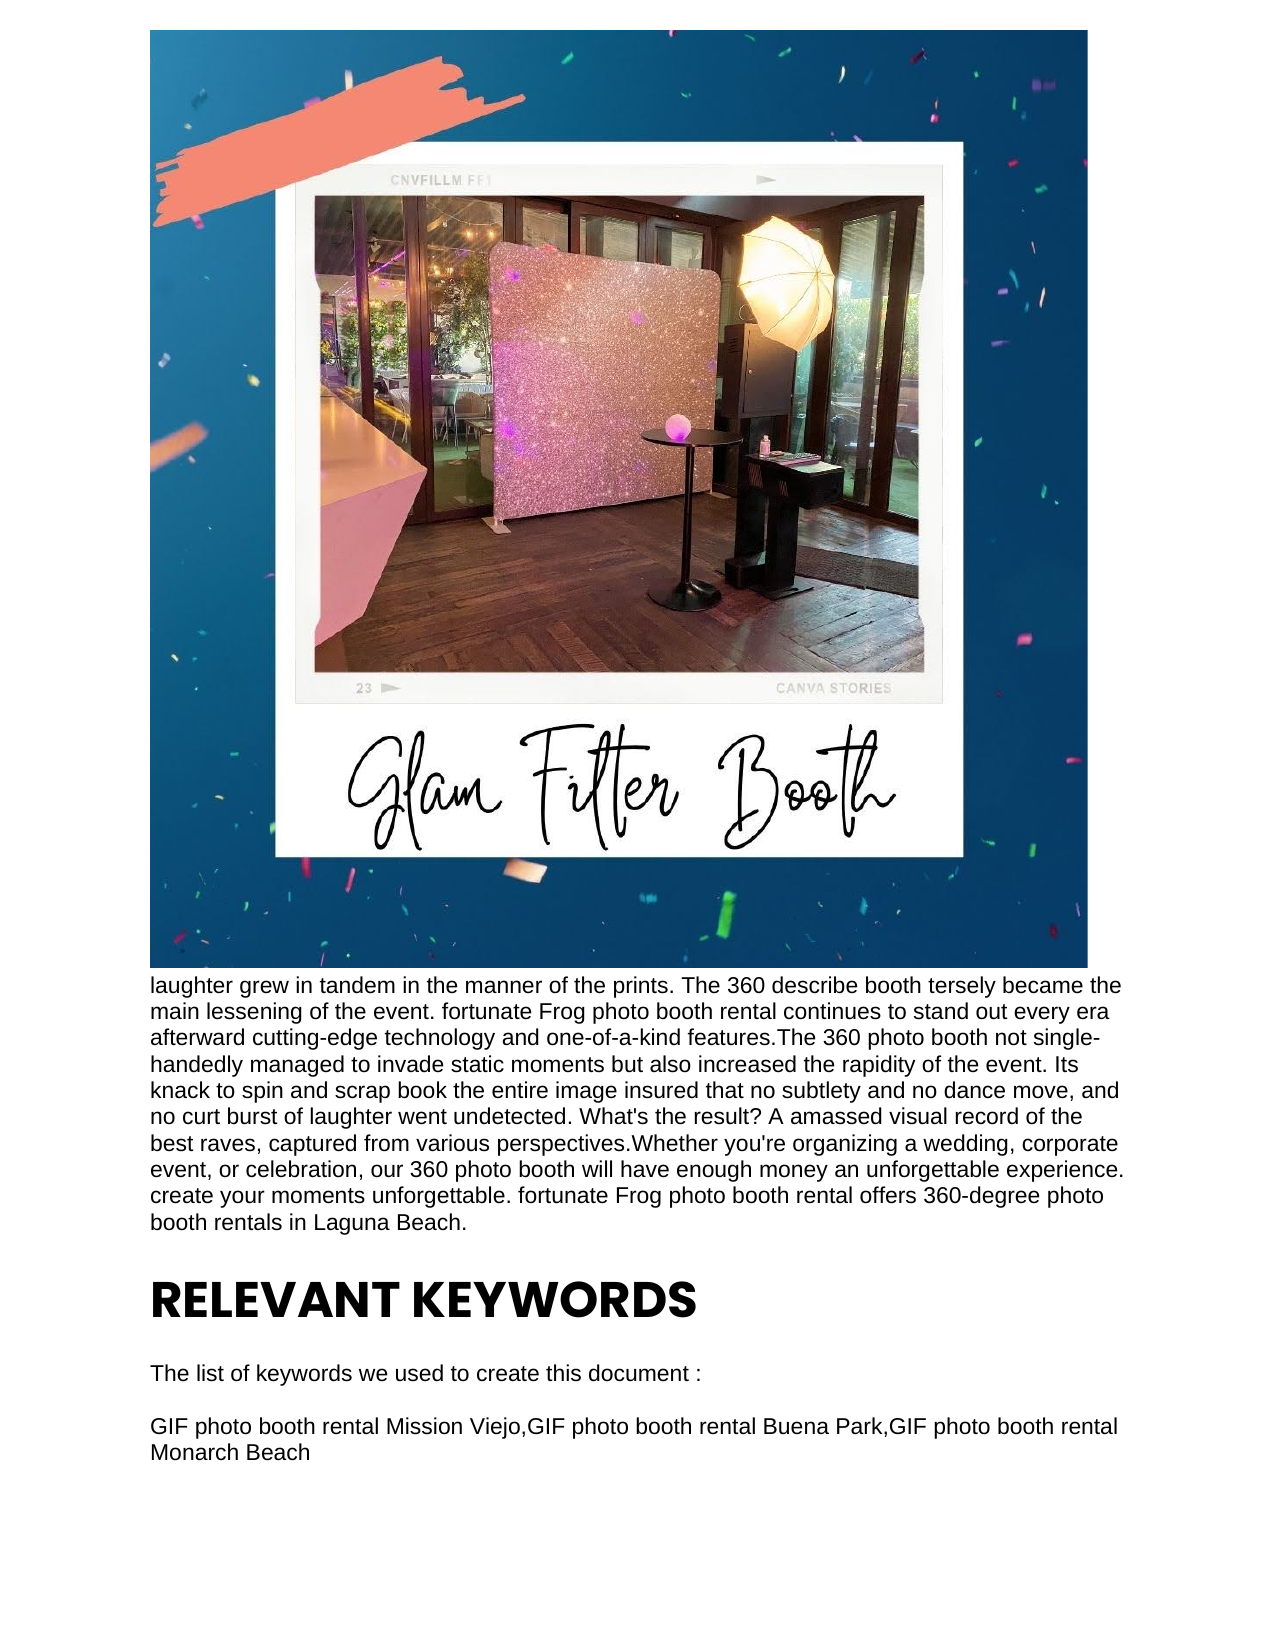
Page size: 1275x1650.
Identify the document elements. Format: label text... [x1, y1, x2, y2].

picture [150, 30, 1088, 968]
subtitle RELEVANT KEYWORDS [150, 1260, 1125, 1335]
text GIF photo booth rental Mission Viejo,GIF photo booth rental Buena Park,GIF photo booth rental Monarch Beach [150, 1413, 1125, 1466]
text The list of keywords we used to create this document : [150, 1360, 1125, 1386]
